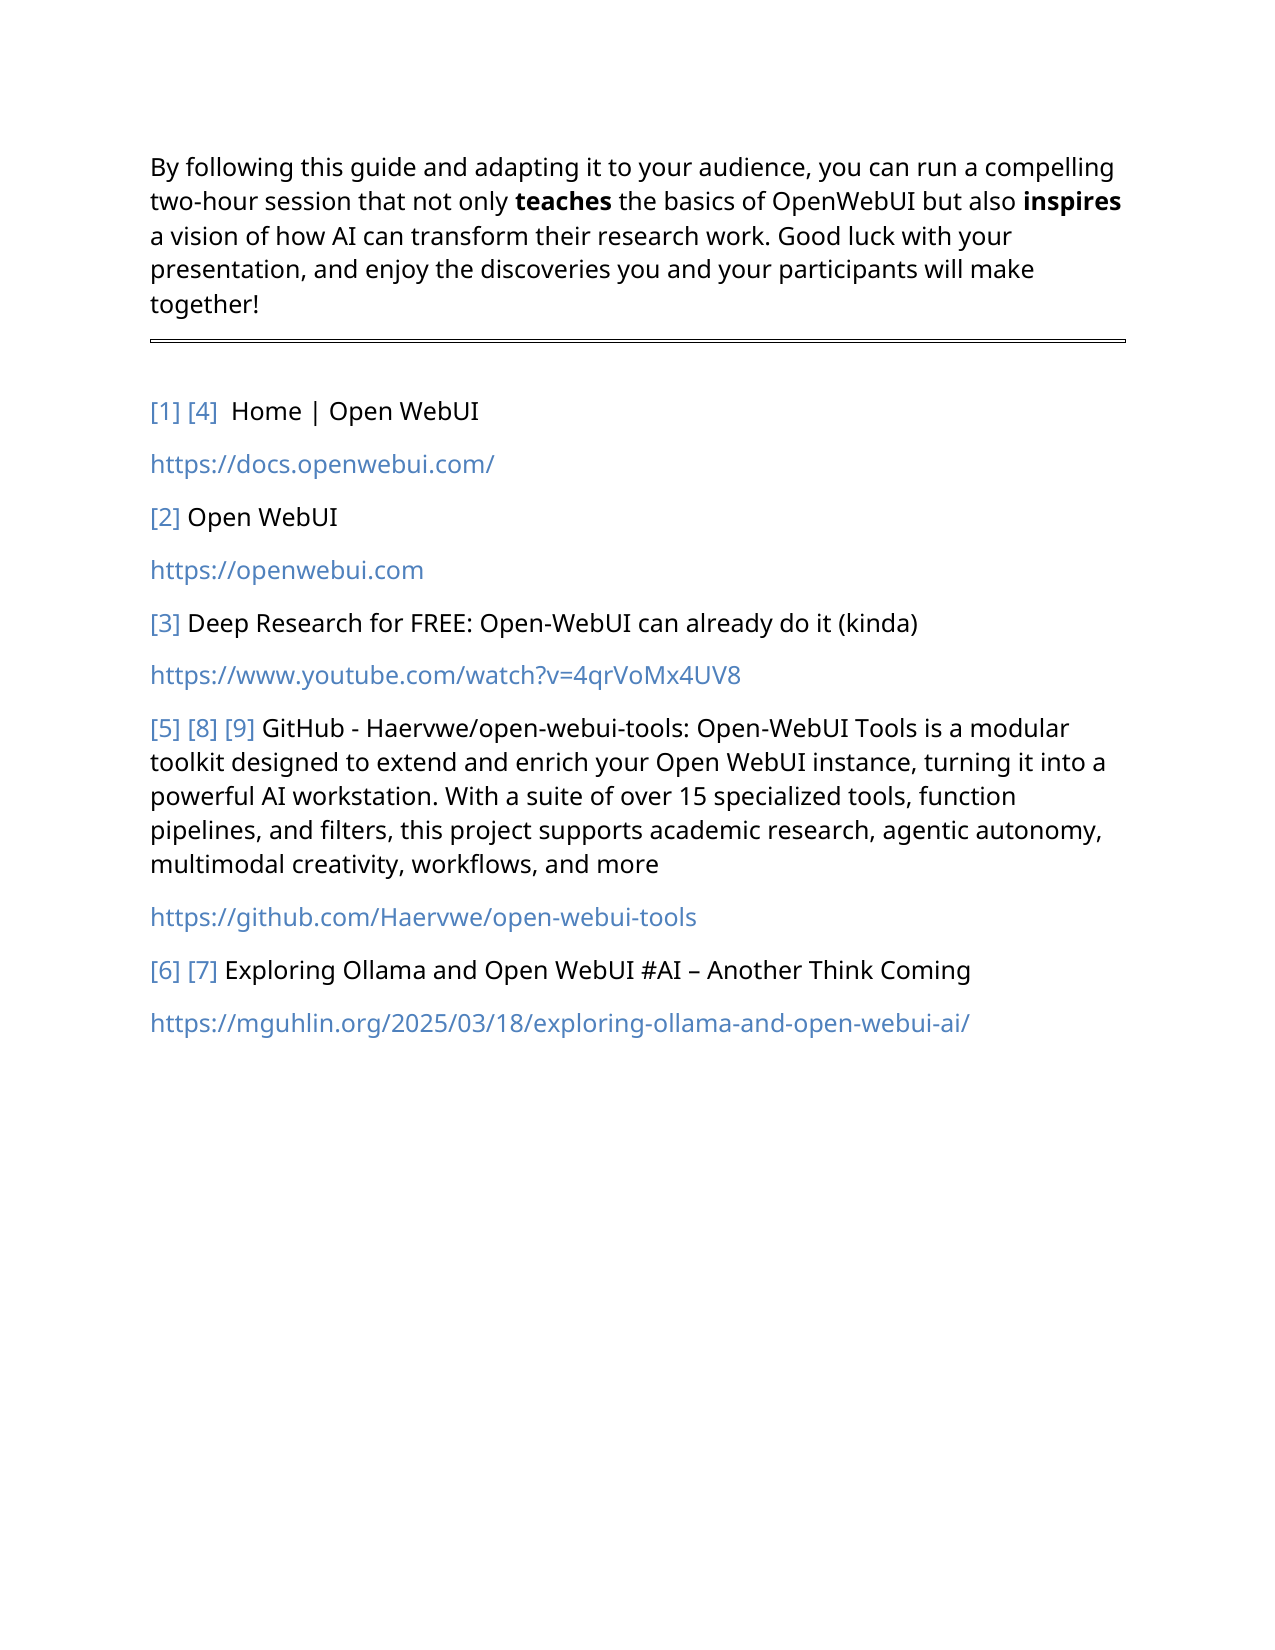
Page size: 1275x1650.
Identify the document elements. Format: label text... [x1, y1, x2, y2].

text https://mguhlin.org/2025/03/18/exploring-ollama-and-open-webui-ai/ [150, 1006, 1125, 1039]
text [5] [8] [9] GitHub - Haervwe/open-webui-tools: Open‑WebUI Tools is a modular toolkit designed to extend and enrich your Open WebUI instance, turning it into a powerful AI workstation. With a suite of over 15 specialized tools, function pipelines, and filters, this project supports academic research, agentic autonomy, multimodal creativity, workflows, and more [150, 711, 1125, 881]
text https://openwebui.com [150, 552, 1125, 586]
text [2] Open WebUI [150, 499, 1125, 534]
text https://github.com/Haervwe/open-webui-tools [150, 900, 1125, 934]
text https://docs.openwebui.com/ [150, 447, 1125, 481]
text By following this guide and adapting it to your audience, you can run a compelling two-hour session that not only teaches the basics of OpenWebUI but also inspires a vision of how AI can transform their research work. Good luck with your presentation, and enjoy the discoveries you and your participants will make together! [150, 150, 1125, 320]
text [1] [4] Home | Open WebUI [150, 394, 1125, 428]
text https://www.youtube.com/watch?v=4qrVoMx4UV8 [150, 658, 1125, 692]
text [6] [7] Exploring Ollama and Open WebUI #AI – Another Think Coming [150, 953, 1125, 987]
text [3] Deep Research for FREE: Open-WebUI can already do it (kinda) [150, 605, 1125, 639]
